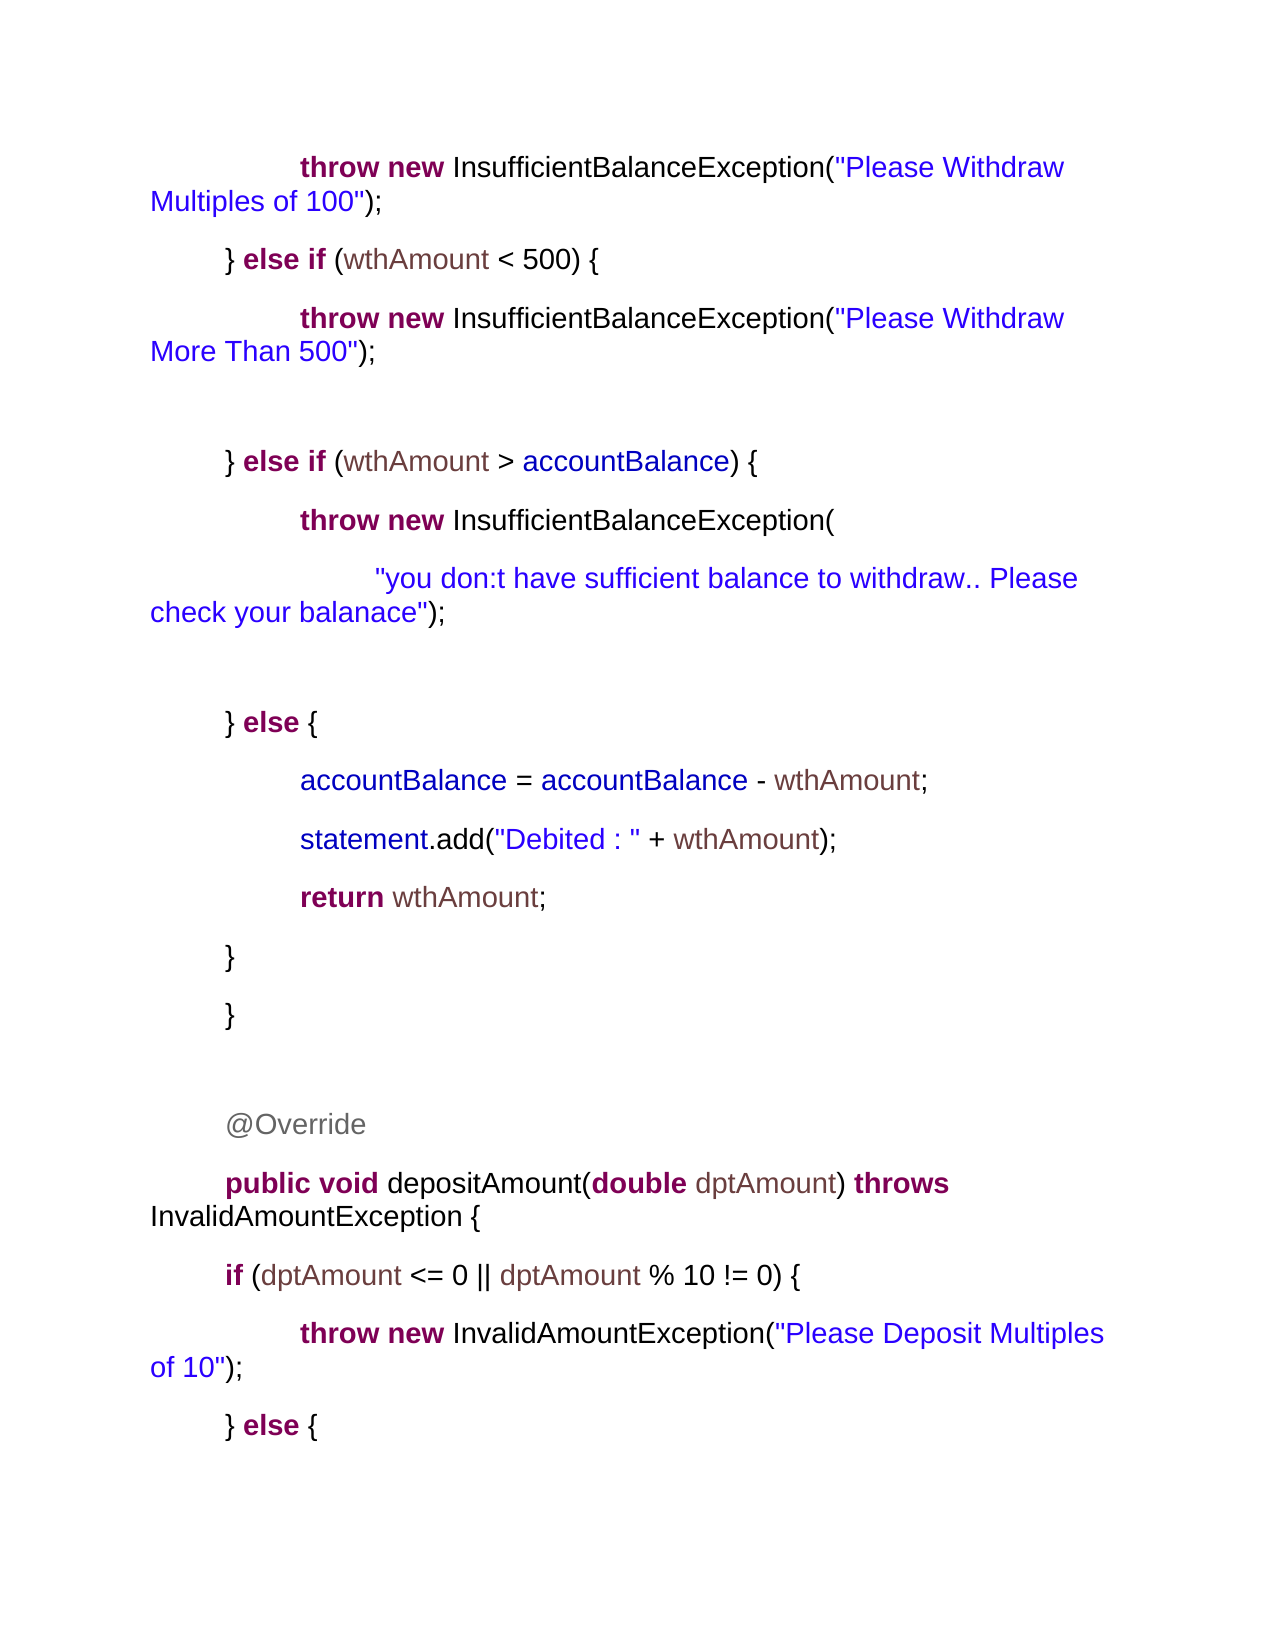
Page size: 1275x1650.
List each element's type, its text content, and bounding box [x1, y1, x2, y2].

text throw new InvalidAmountException("Please Deposit Multiples of 10"); [150, 1316, 1125, 1383]
text throw new InsufficientBalanceException("Please Withdraw More Than 500"); [150, 301, 1125, 368]
text } [150, 939, 1125, 972]
text accountBalance = accountBalance - wthAmount; [150, 763, 1125, 797]
text public void depositAmount(double dptAmount) throws InvalidAmountException { [150, 1166, 1125, 1233]
text @Override [150, 1107, 1125, 1141]
text } else if (wthAmount > accountBalance) { [150, 444, 1125, 478]
text if (dptAmount <= 0 || dptAmount % 10 != 0) { [150, 1258, 1125, 1291]
text } else { [150, 1408, 1125, 1442]
text statement.add("Debited : " + wthAmount); [150, 822, 1125, 855]
text throw new InsufficientBalanceException( [150, 503, 1125, 536]
text return wthAmount; [150, 880, 1125, 914]
text "you don:t have sufficient balance to withdraw.. Please check your balanace"); [150, 561, 1125, 628]
text } else if (wthAmount < 500) { [150, 242, 1125, 276]
text } [150, 997, 1125, 1031]
text throw new InsufficientBalanceException("Please Withdraw Multiples of 100"); [150, 150, 1125, 217]
text } else { [150, 704, 1125, 738]
